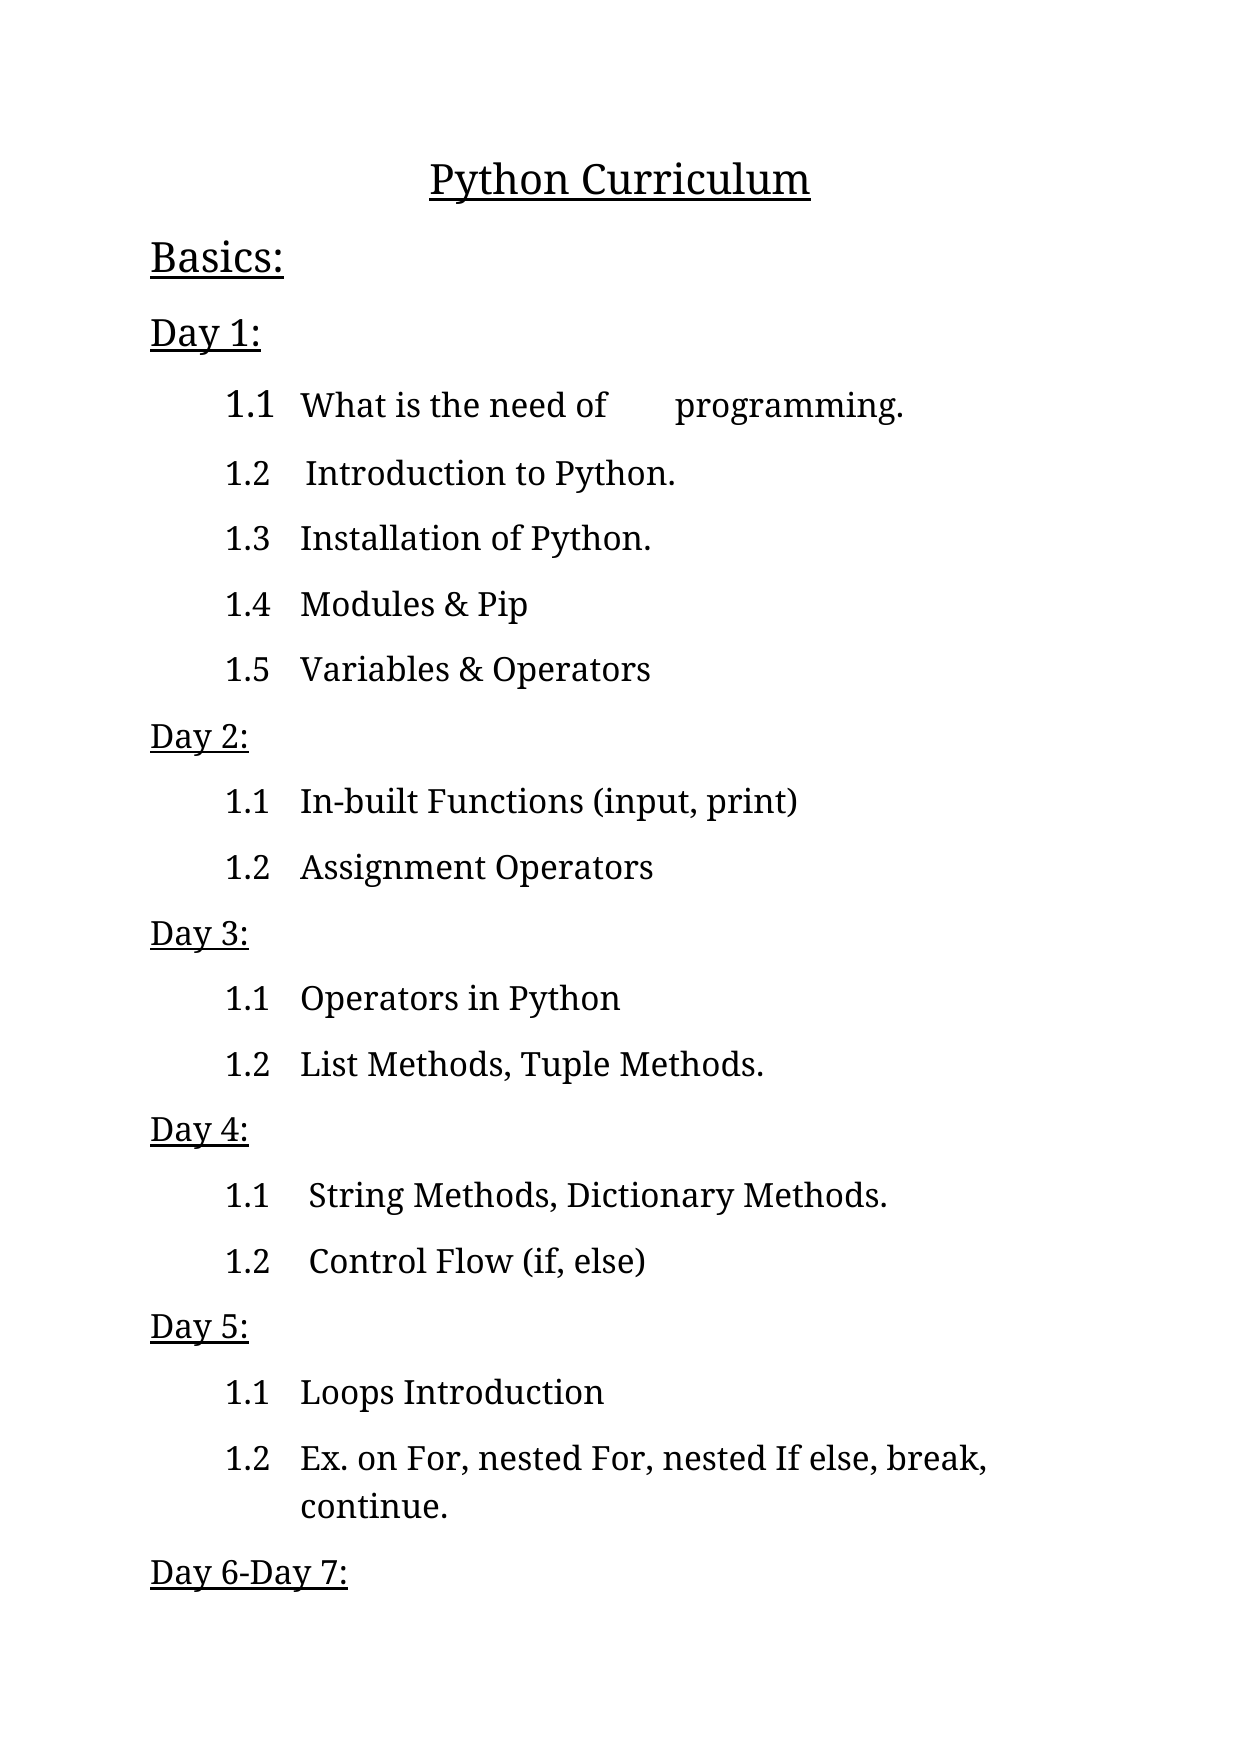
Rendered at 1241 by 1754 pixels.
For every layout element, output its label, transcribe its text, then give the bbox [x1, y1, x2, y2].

text Python Curriculum [150, 150, 1090, 207]
text Day 6-Day 7: [150, 1549, 1090, 1594]
text 1.1 In-built Functions (input, print) [150, 778, 1090, 823]
text Day 5: [150, 1303, 1090, 1348]
text Day 3: [150, 909, 1090, 955]
text Basics: [150, 228, 1090, 285]
text 1.1 Loops Introduction [150, 1369, 1090, 1414]
text 1.2 Introduction to Python. [225, 449, 1090, 495]
text 1.4 Modules & Pip [225, 581, 1090, 626]
text 1.2 Ex. on For, nested For, nested If else, break, continue. [225, 1434, 1090, 1529]
text 1.2 List Methods, Tuple Methods. [150, 1041, 1090, 1086]
text 1.1 Operators in Python [150, 975, 1090, 1020]
text 1.5 Variables & Operators [225, 646, 1090, 692]
text 1.1 What is the need of programming. [150, 378, 1090, 429]
text Day 2: [150, 712, 1090, 758]
text 1.2 Control Flow (if, else) [150, 1237, 1090, 1283]
text Day 1: [150, 306, 1090, 357]
text 1.1 String Methods, Dictionary Methods. [150, 1172, 1090, 1217]
text 1.2 Assignment Operators [150, 844, 1090, 889]
text Day 4: [150, 1106, 1090, 1152]
text 1.3 Installation of Python. [225, 515, 1090, 560]
